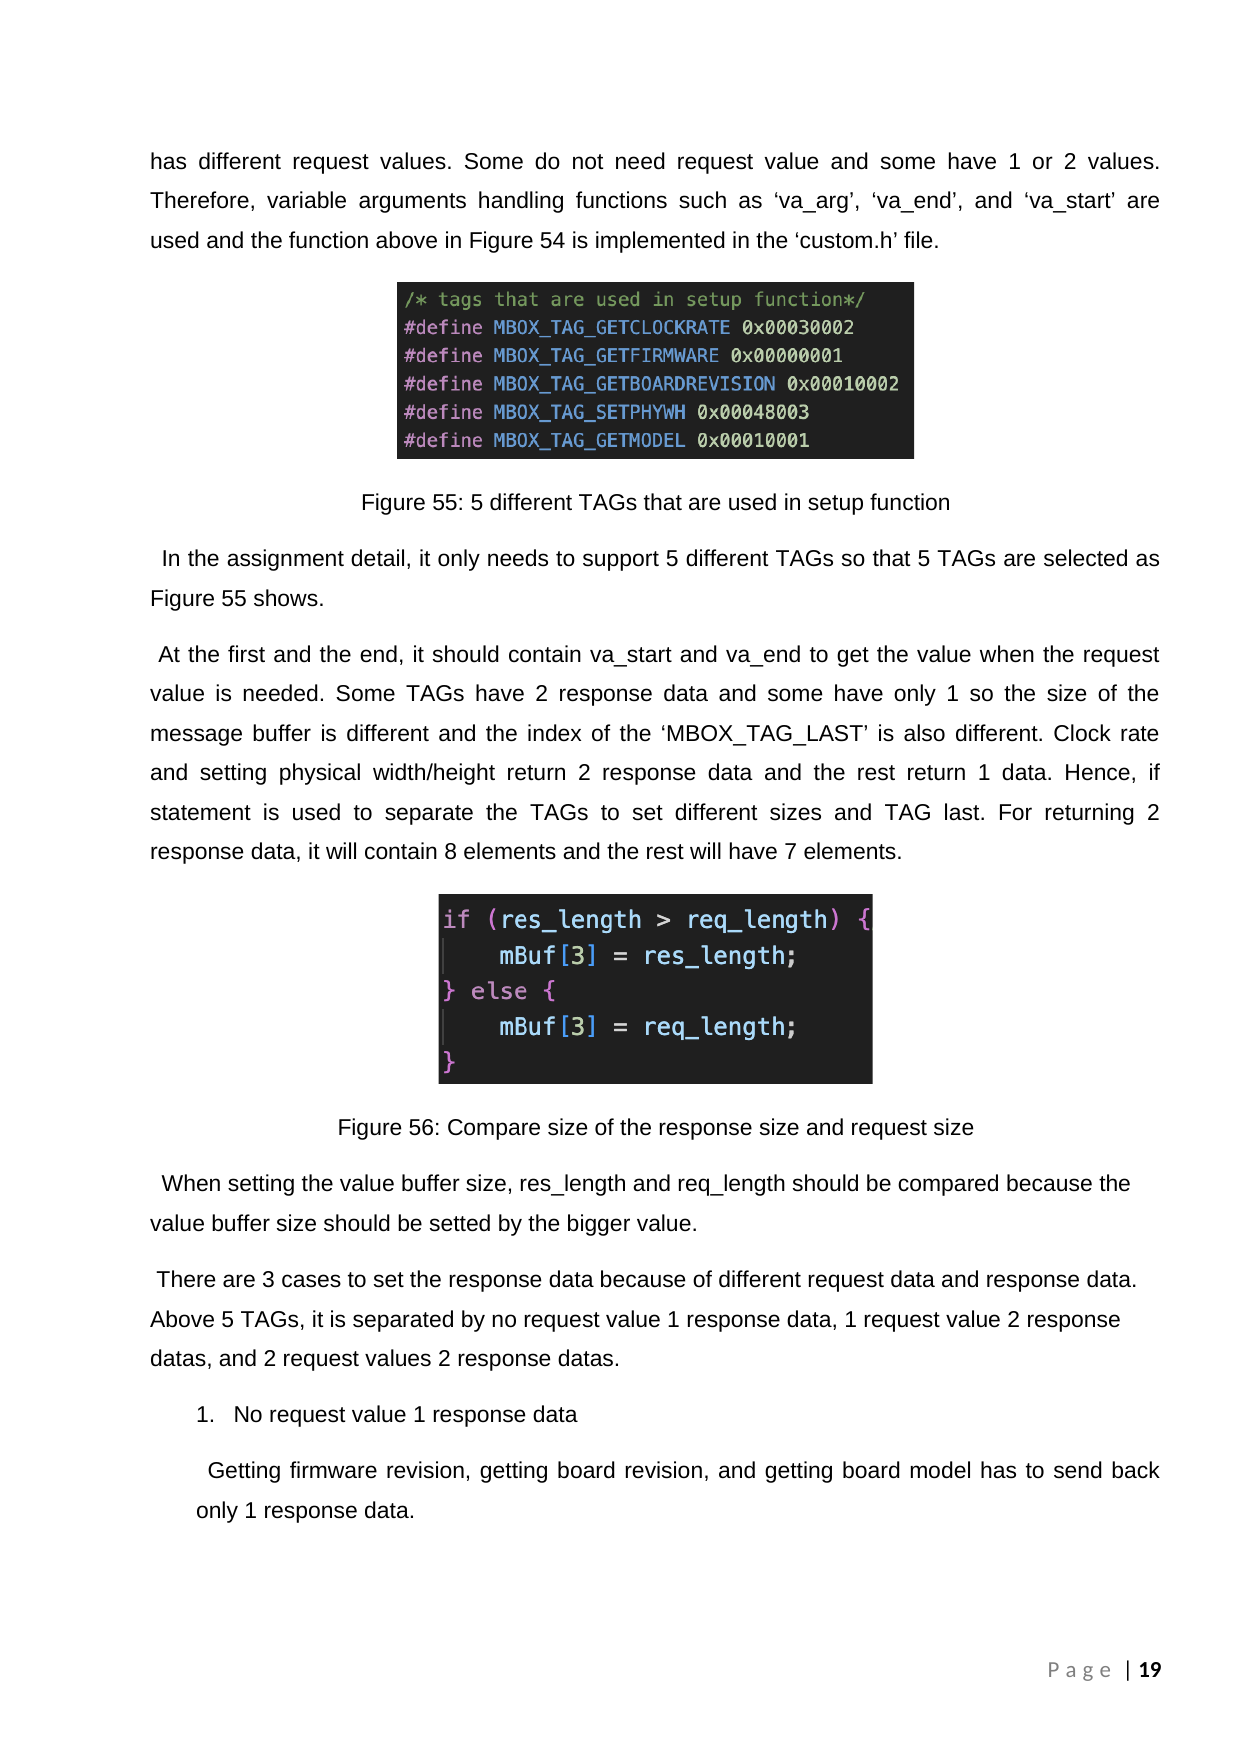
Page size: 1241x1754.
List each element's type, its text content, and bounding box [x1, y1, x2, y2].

text At the first and the end, it should contain va_start and va_end to get the value when the request value is needed. Some TAGs have 2 response data and some have only 1 so the size of the message buffer is different and the index of the ‘MBOX_TAG_LAST’ is also different. Clock rate and setting physical width/height return 2 response data and the rest return 1 data. Hence, if statement is used to separate the TAGs to set different sizes and TAG last. For returning 2 response data, it will contain 8 elements and the rest will have 7 elements. [150, 641, 1161, 864]
picture [438, 894, 873, 1084]
text Figure 55: 5 different TAGs that are used in setup function [150, 489, 1161, 515]
text When setting the value buffer size, res_length and req_length should be compared because the value buffer size should be setted by the bigger value. [150, 1170, 1161, 1236]
text Figure 56: Compare size of the response size and request size [150, 1114, 1161, 1141]
text In the assignment detail, it only needs to support 5 different TAGs so that 5 TAGs are selected as Figure 55 shows. [150, 545, 1161, 611]
list No request value 1 response data [196, 1401, 1161, 1427]
picture [397, 282, 915, 459]
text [150, 148, 1161, 253]
text There are 3 cases to set the response data because of different request data and response data. Above 5 TAGs, it is separated by no request value 1 response data, 1 request value 2 response datas, and 2 request values 2 response datas. [150, 1266, 1161, 1371]
text Getting firmware revision, getting board revision, and getting board model has to send back only 1 response data. [196, 1457, 1161, 1523]
